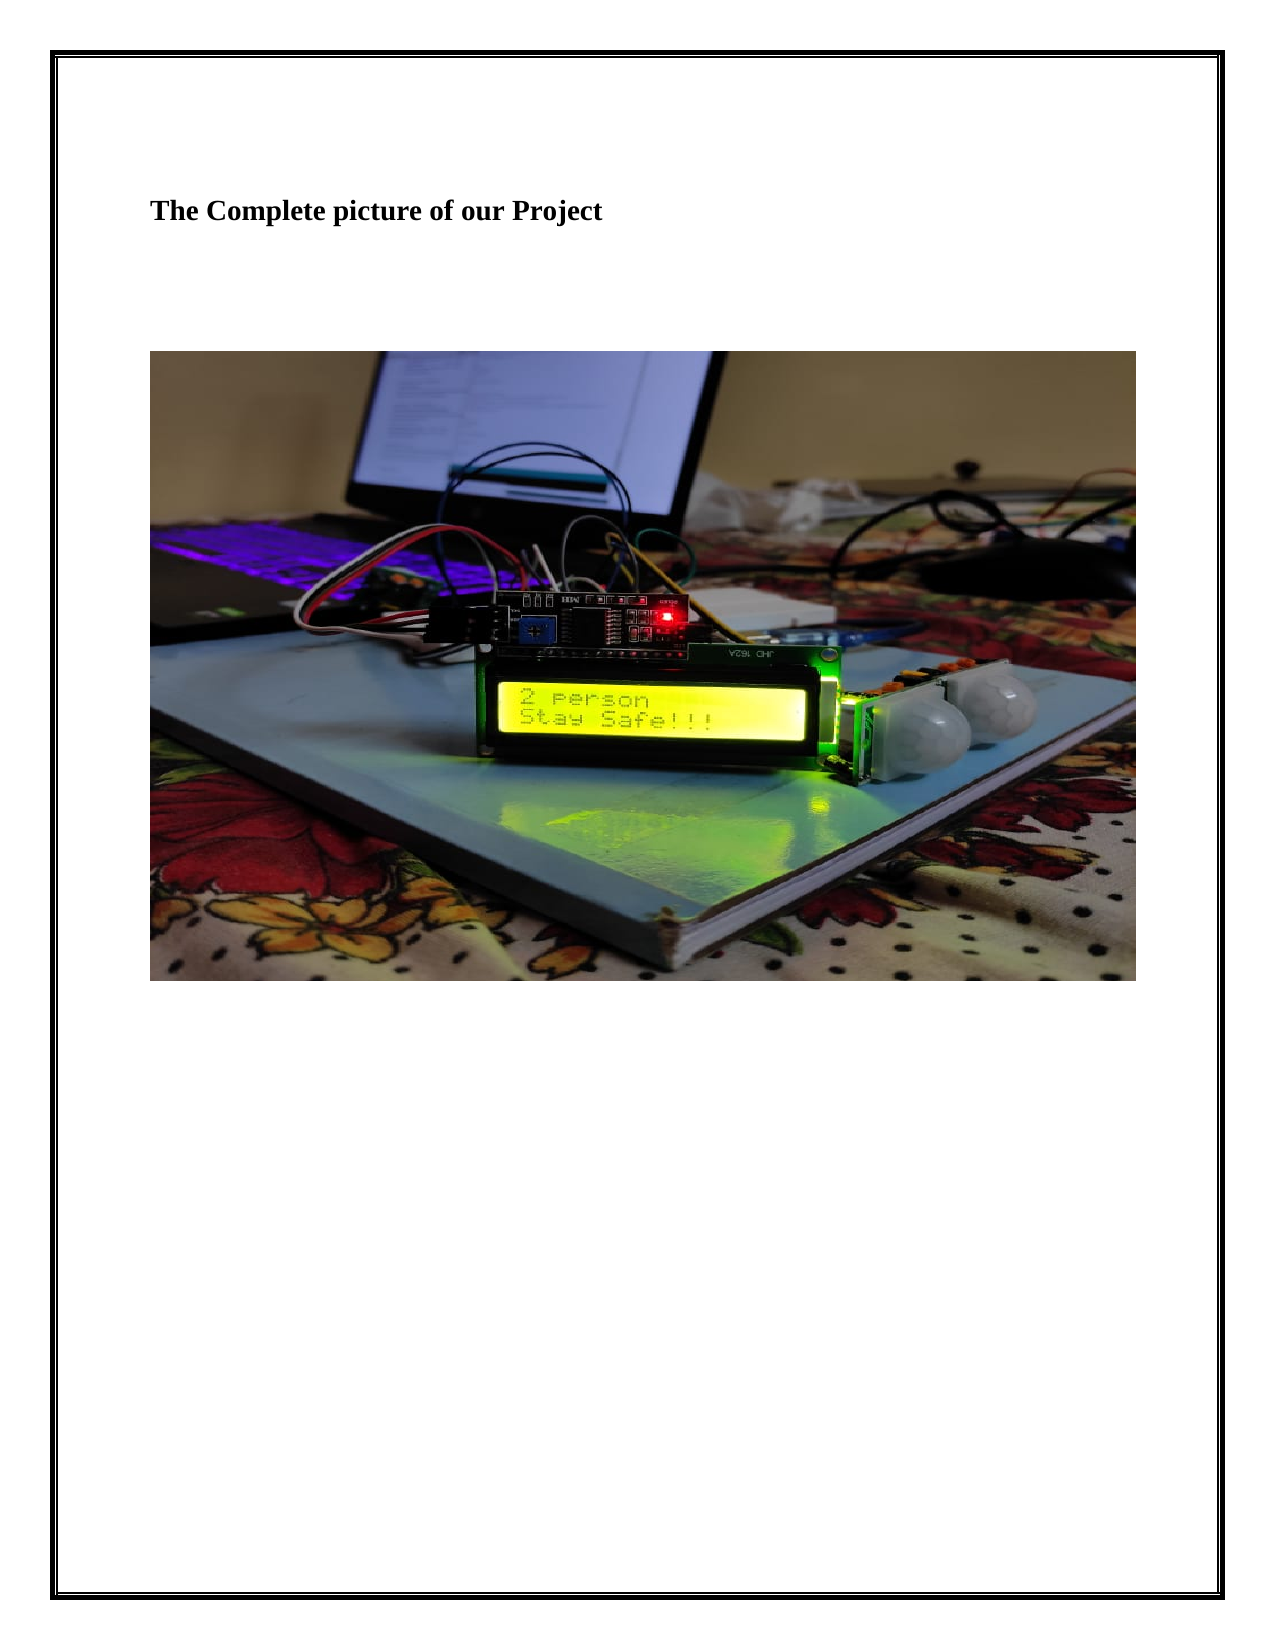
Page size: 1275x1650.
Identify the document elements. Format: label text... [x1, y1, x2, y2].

picture [150, 351, 1136, 981]
text The Complete picture of our Project [150, 193, 1125, 227]
